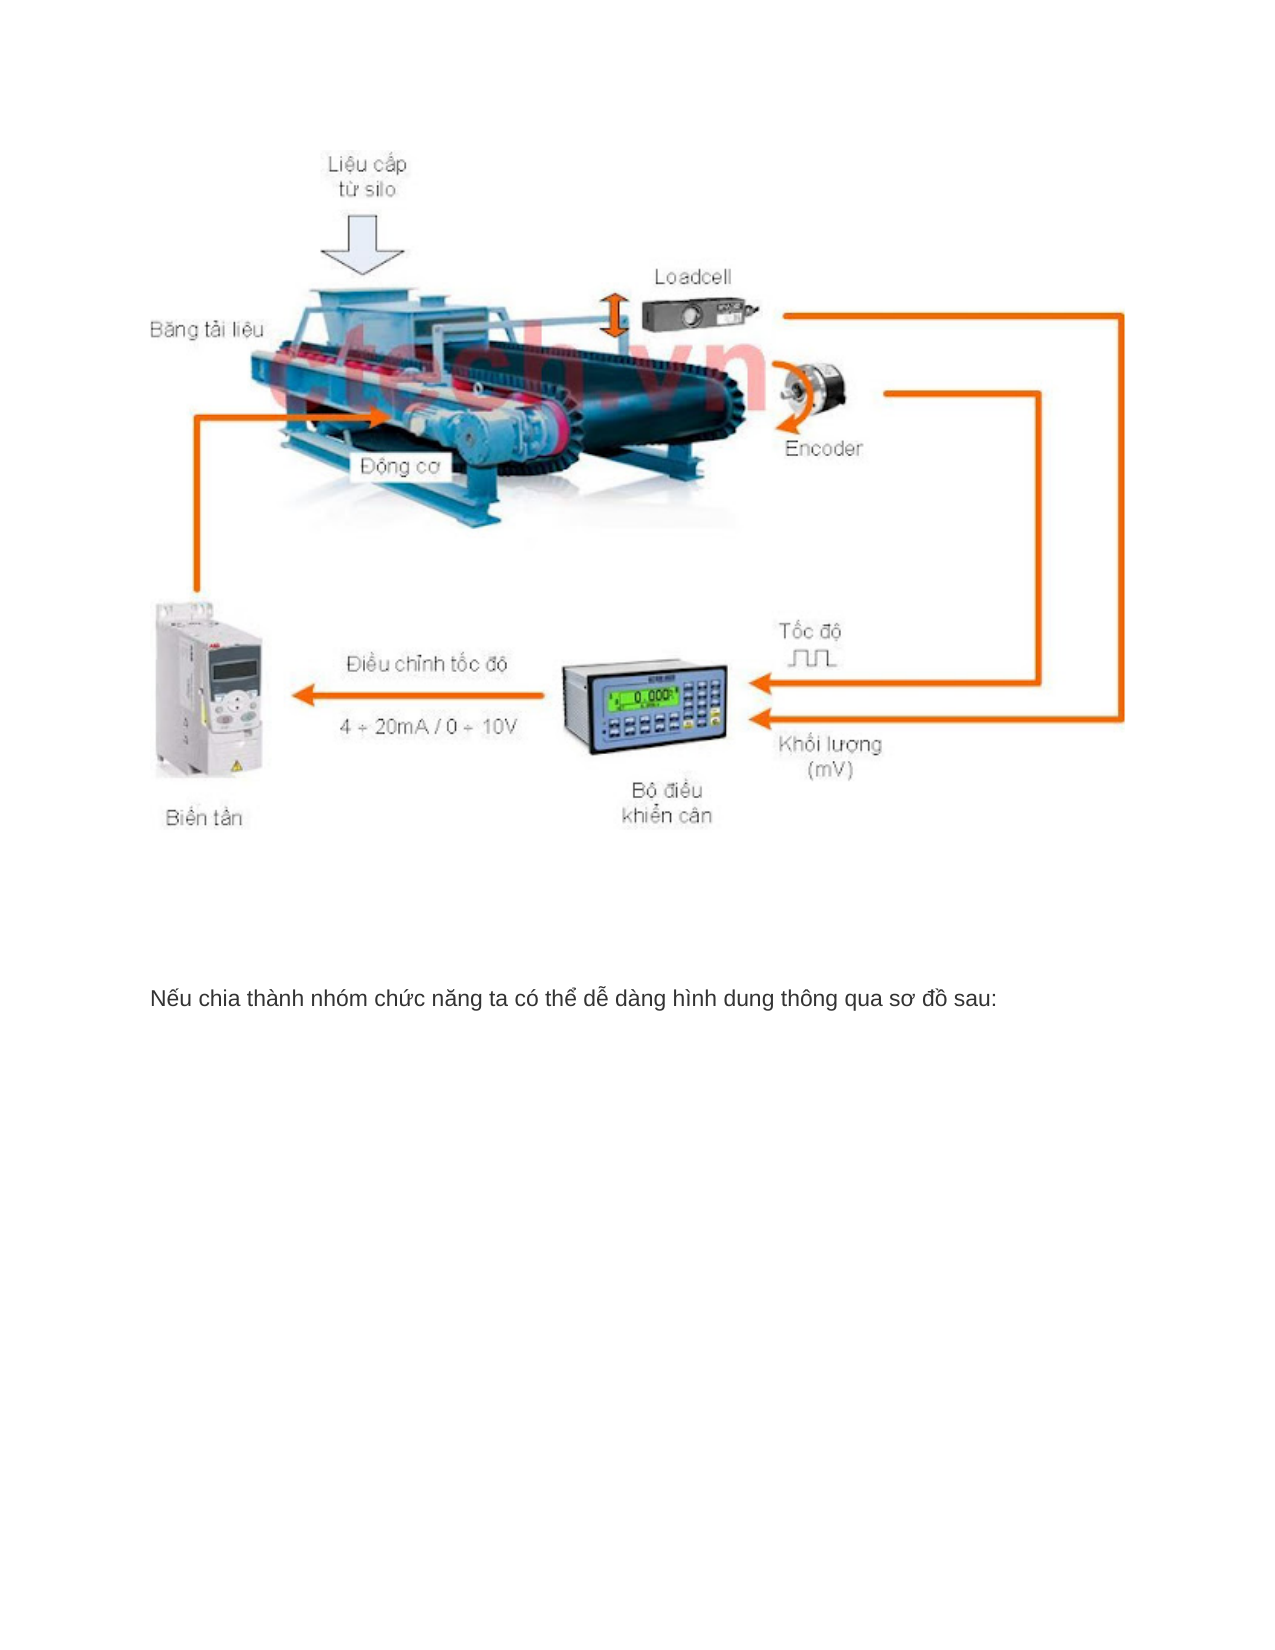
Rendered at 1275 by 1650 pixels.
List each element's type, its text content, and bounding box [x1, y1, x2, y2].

picture [150, 150, 1125, 833]
text Nếu chia thành nhóm chức năng ta có thể dễ dàng hình dung thông qua sơ đồ sau: [150, 984, 1125, 1011]
